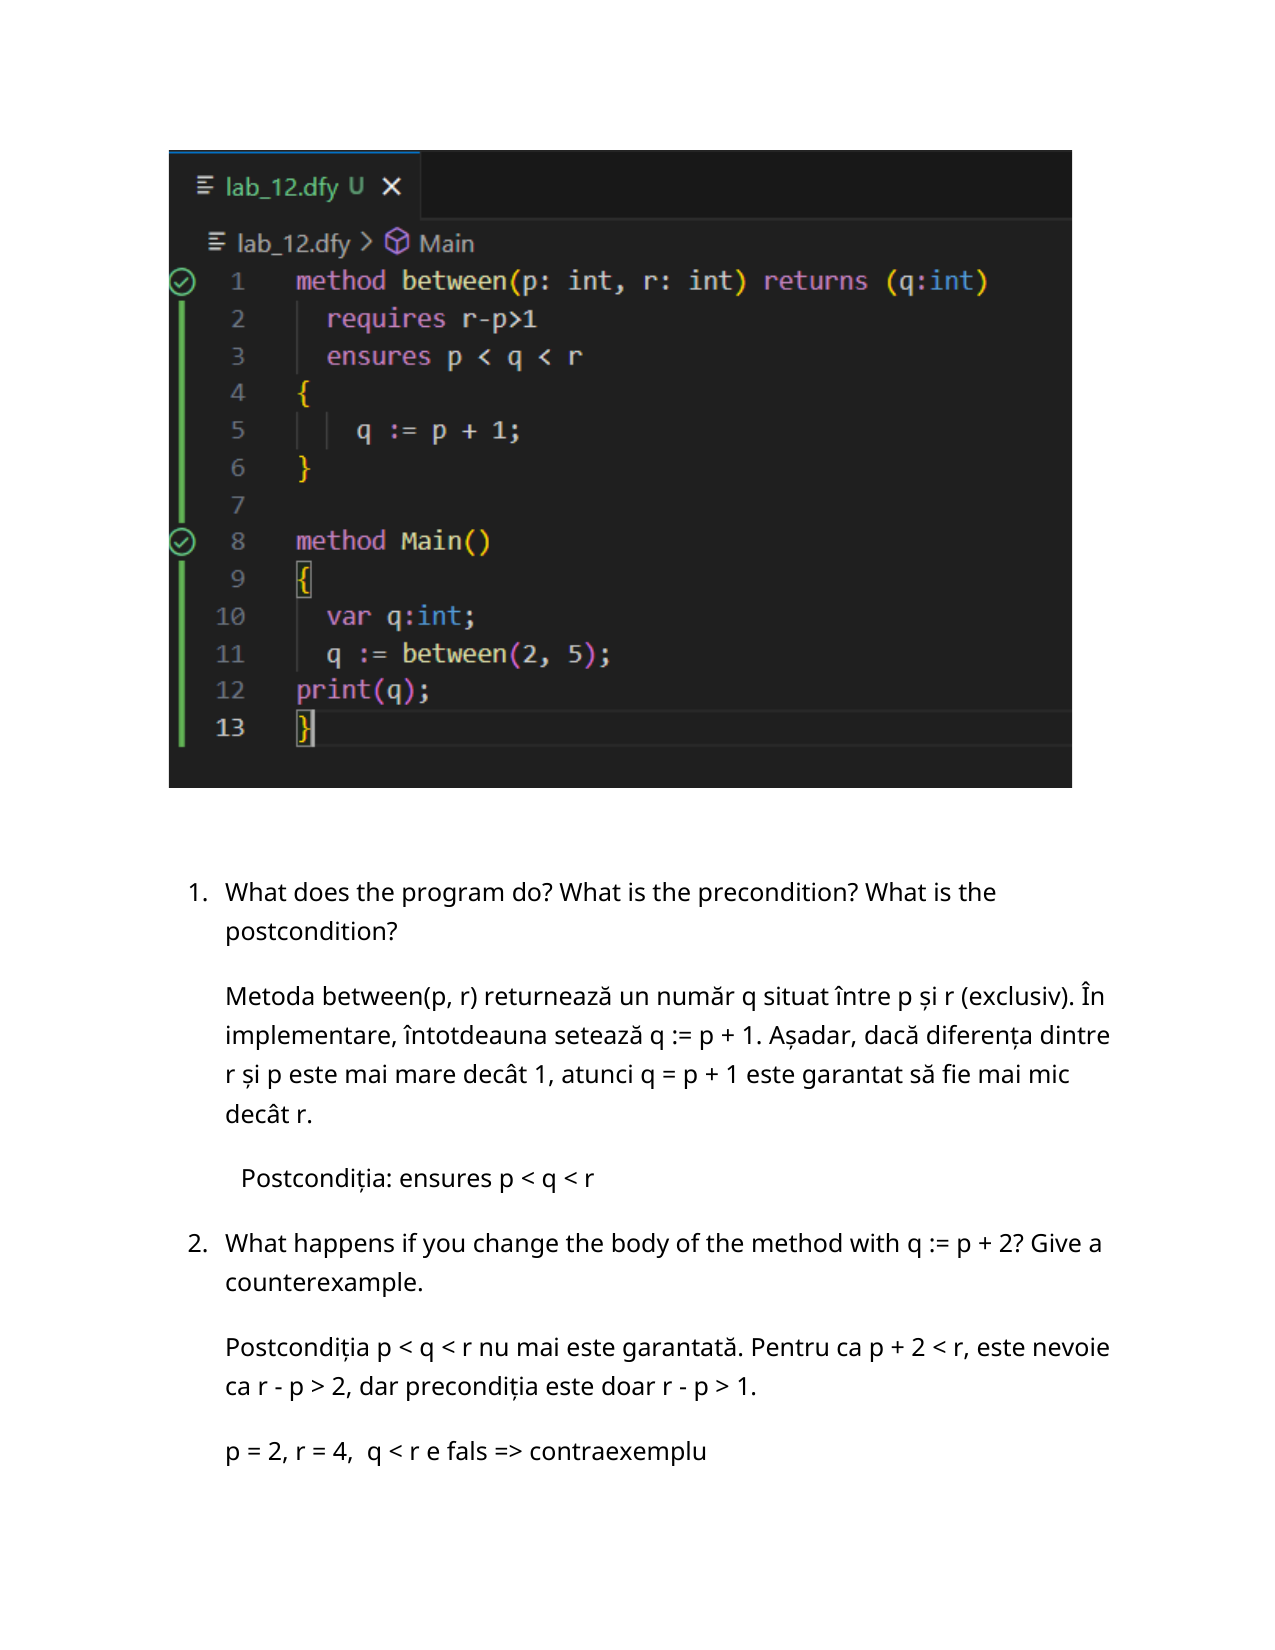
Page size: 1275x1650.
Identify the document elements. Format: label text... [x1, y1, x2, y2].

text p = 2, r = 4, q < r e fals => contraexemplu [225, 1433, 1125, 1467]
text Metoda between(p, r) returnează un număr q situat între p și r (exclusiv). În implementare, întotdeauna setează q := p + 1. Așadar, dacă diferența dintre r și p este mai mare decât 1, atunci q = p + 1 este garantat să fie mai mic decât r. [225, 978, 1125, 1131]
text Postcondiția: ensures p < q < r [150, 1161, 1125, 1195]
list What does the program do? What is the precondition? What is the postcondition? [187, 874, 1125, 948]
text Postcondiția p < q < r nu mai este garantată. Pentru ca p + 2 < r, este nevoie ca r - p > 2, dar precondiția este doar r - p > 1. [225, 1329, 1125, 1403]
list What happens if you change the body of the method with q := p + 2? Give a counterexample. [187, 1226, 1125, 1299]
